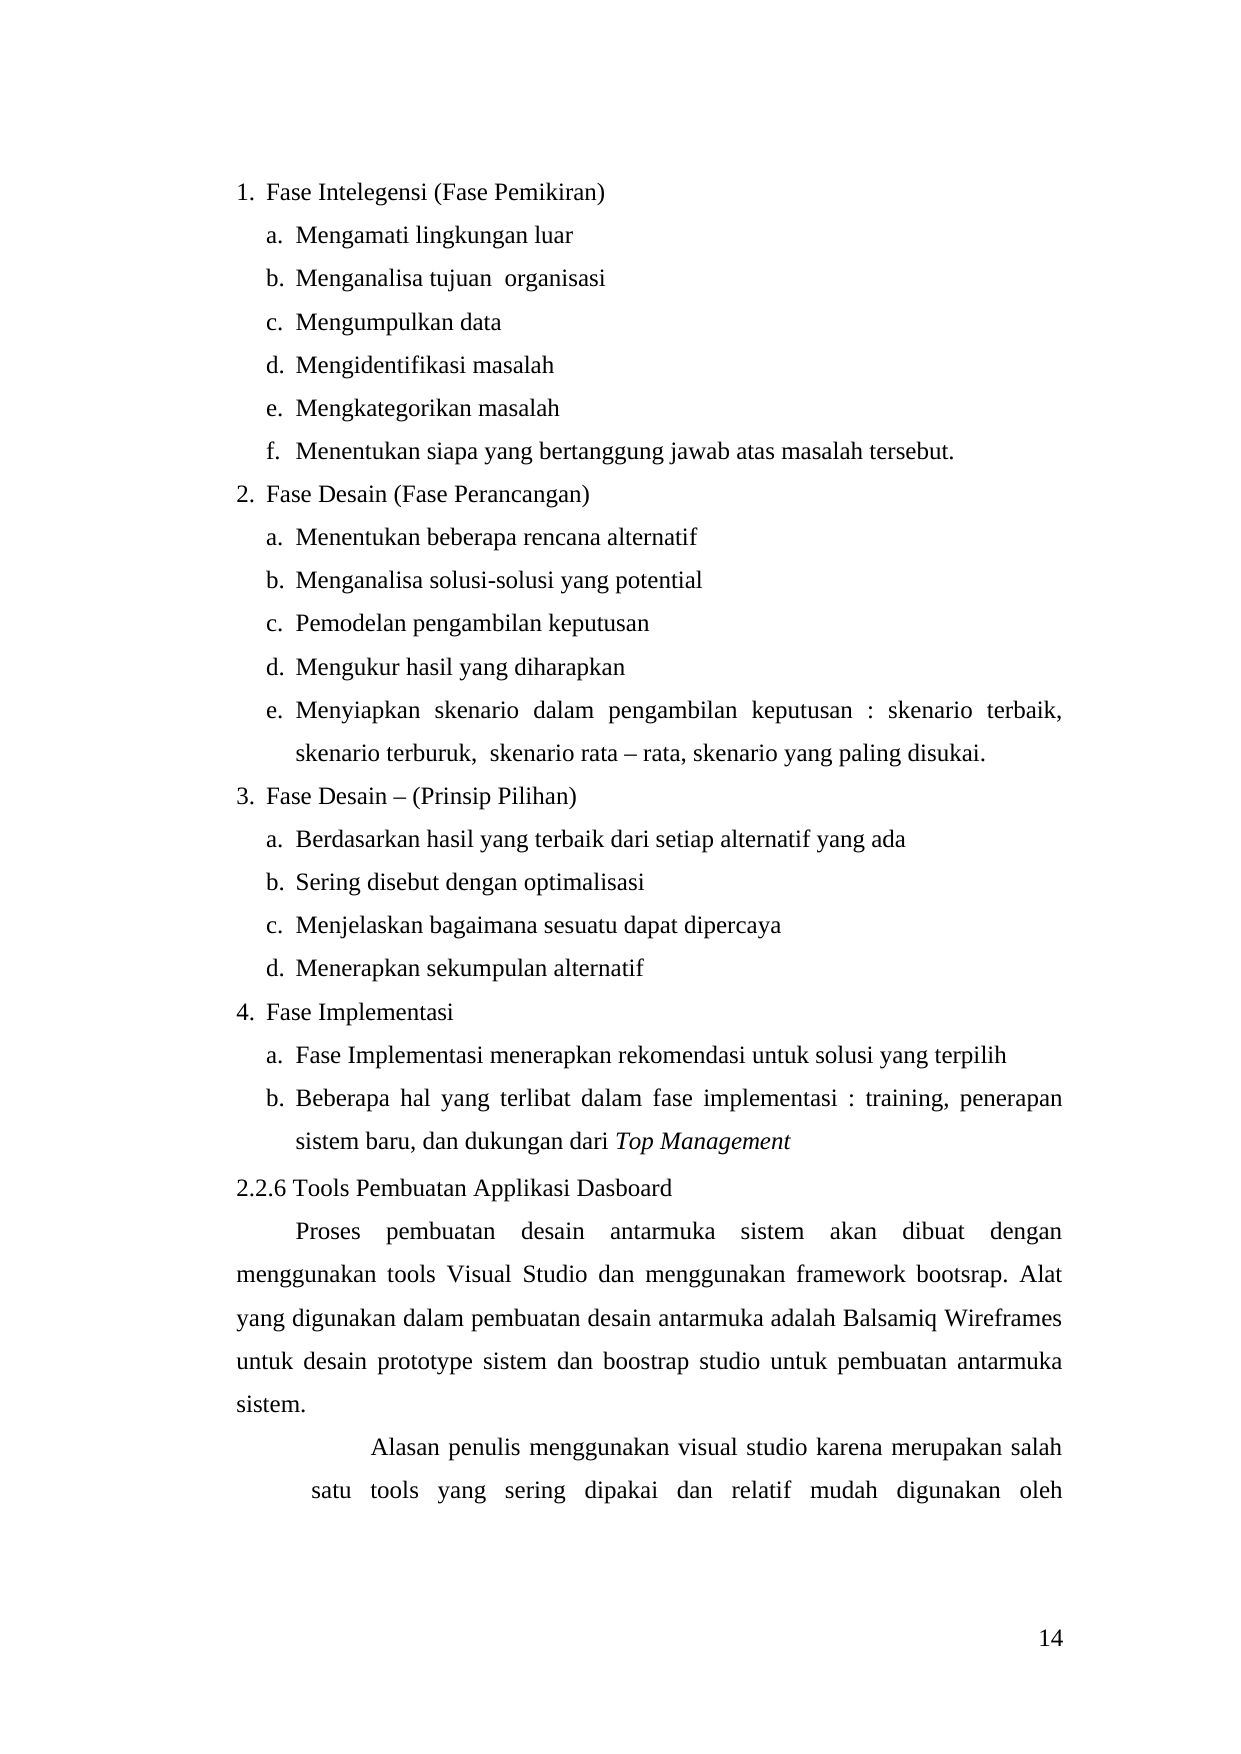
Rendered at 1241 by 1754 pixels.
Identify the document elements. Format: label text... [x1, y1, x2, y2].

subtitle Tools Pembuatan Applikasi Dasboard [236, 1173, 1063, 1202]
list Menentukan siapa yang bertanggung jawab atas masalah tersebut. [266, 436, 1063, 465]
list Menentukan beberapa rencana alternatif [266, 522, 1063, 551]
list Menerapkan sekumpulan alternatif [266, 953, 1063, 982]
list Fase Implementasi menerapkan rekomendasi untuk solusi yang terpilih [266, 1040, 1063, 1068]
list Mengamati lingkungan luar [266, 220, 1063, 249]
list Fase Intelegensi (Fase Pemikiran) [236, 177, 1063, 206]
list Fase Desain (Fase Perancangan) [236, 479, 1063, 508]
list Beberapa hal yang terlibat dalam fase implementasi : training, penerapan sistem baru, dan dukungan dari Top Management [266, 1083, 1063, 1155]
list Berdasarkan hasil yang terbaik dari setiap alternatif yang ada [266, 824, 1063, 853]
list Menganalisa tujuan organisasi [266, 263, 1063, 292]
list Mengkategorikan masalah [266, 393, 1063, 422]
list Menjelaskan bagaimana sesuatu dapat dipercaya [266, 910, 1063, 939]
list Sering disebut dengan optimalisasi [266, 867, 1063, 896]
list Proses pembuatan desain antarmuka sistem akan dibuat dengan menggunakan tools Visual Studio dan menggunakan framework bootsrap. Alat yang digunakan dalam pembuatan desain antarmuka adalah Balsamiq Wireframes untuk desain prototype sistem dan boostrap studio untuk pembuatan antarmuka sistem. [236, 1216, 1063, 1418]
list Fase Implementasi [236, 997, 1063, 1025]
list Pemodelan pengambilan keputusan [266, 608, 1063, 637]
list Menganalisa solusi-solusi yang potential [266, 565, 1063, 594]
list Mengidentifikasi masalah [266, 350, 1063, 378]
list Mengukur hasil yang diharapkan [266, 652, 1063, 680]
list Fase Desain – (Prinsip Pilihan) [236, 781, 1063, 810]
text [311, 1432, 1063, 1504]
list Menyiapkan skenario dalam pengambilan keputusan : skenario terbaik, skenario terburuk, skenario rata – rata, skenario yang paling disukai. [266, 695, 1063, 767]
list Mengumpulkan data [266, 307, 1063, 335]
